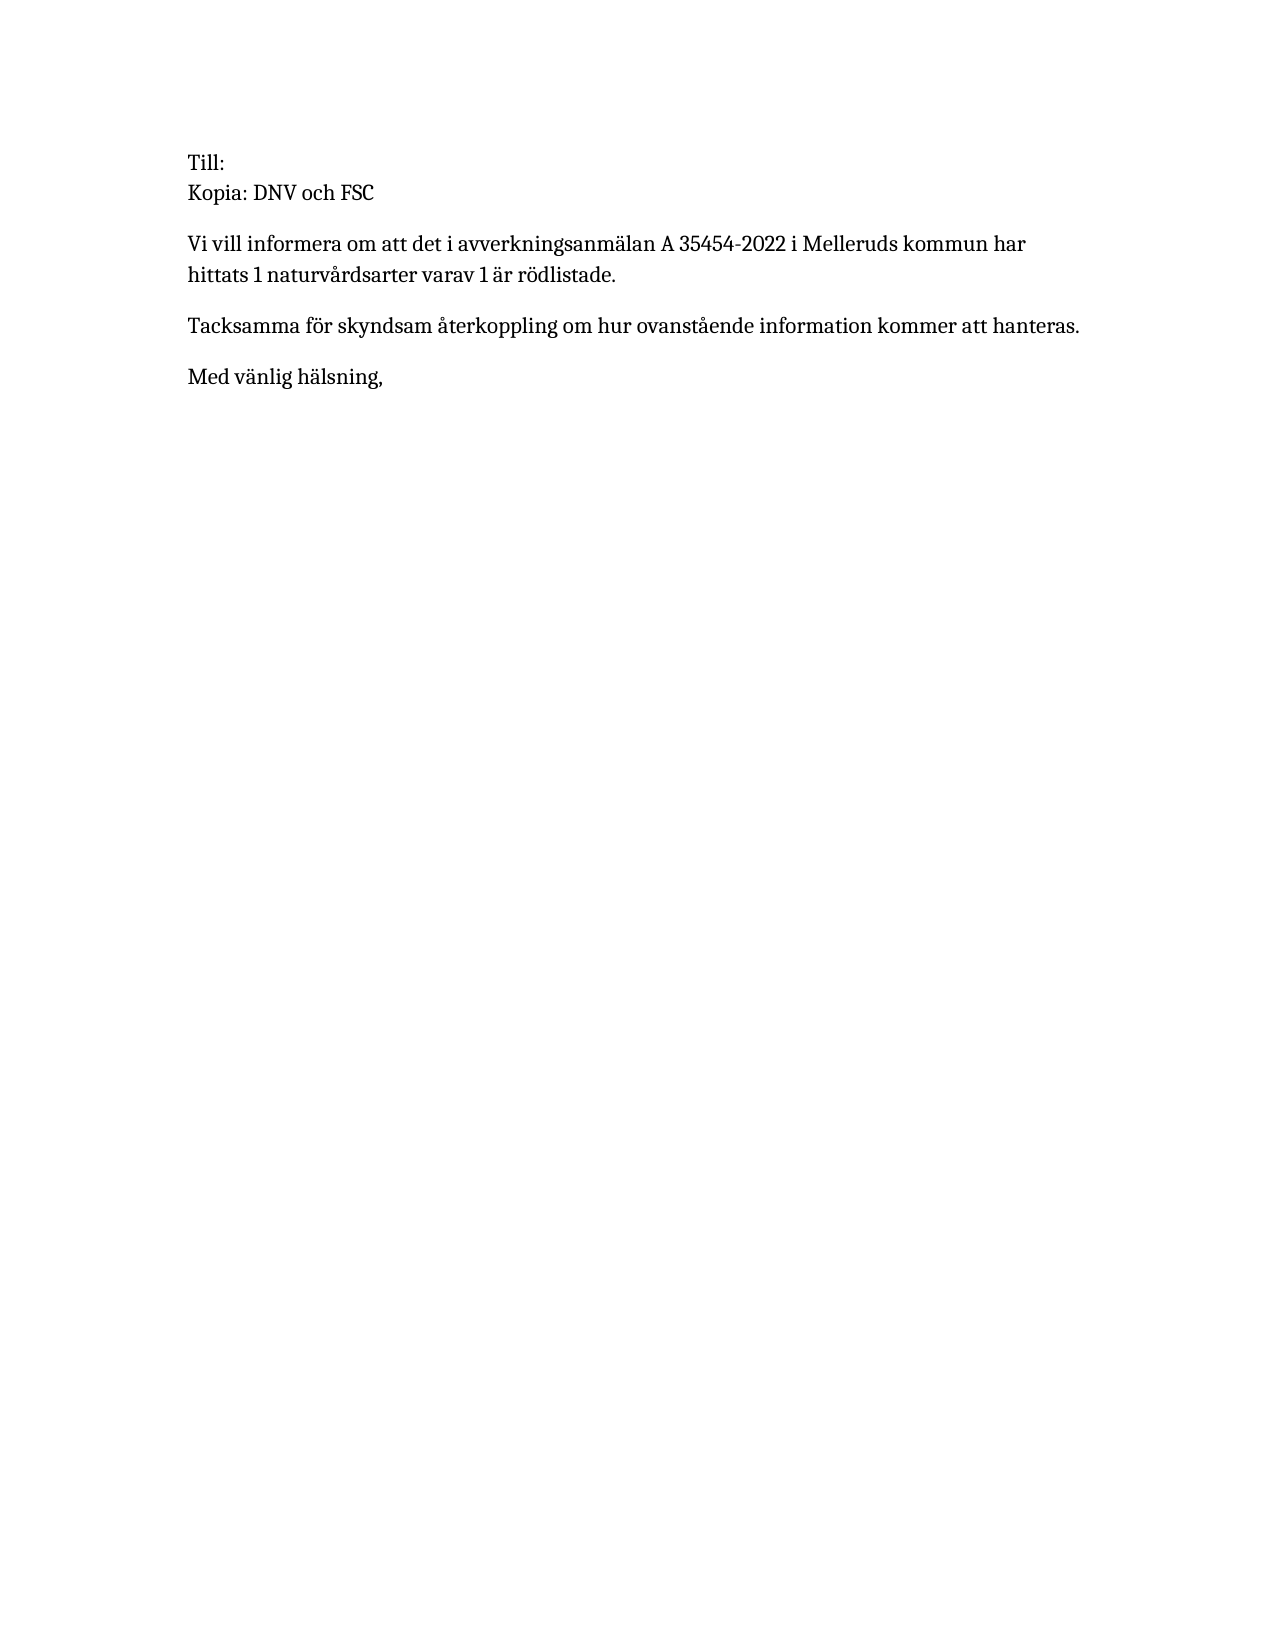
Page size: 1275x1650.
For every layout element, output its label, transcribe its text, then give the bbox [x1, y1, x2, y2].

text Tacksamma för skyndsam återkoppling om hur ovanstående information kommer att hanteras. [187, 312, 1087, 339]
text Med vänlig hälsning, [187, 363, 1087, 420]
text Till: Kopia: DNV och FSC [187, 150, 1087, 207]
text Vi vill informera om att det i avverkningsanmälan A 35454-2022 i Melleruds kommun har hittats 1 naturvårdsarter varav 1 är rödlistade. [187, 231, 1087, 288]
